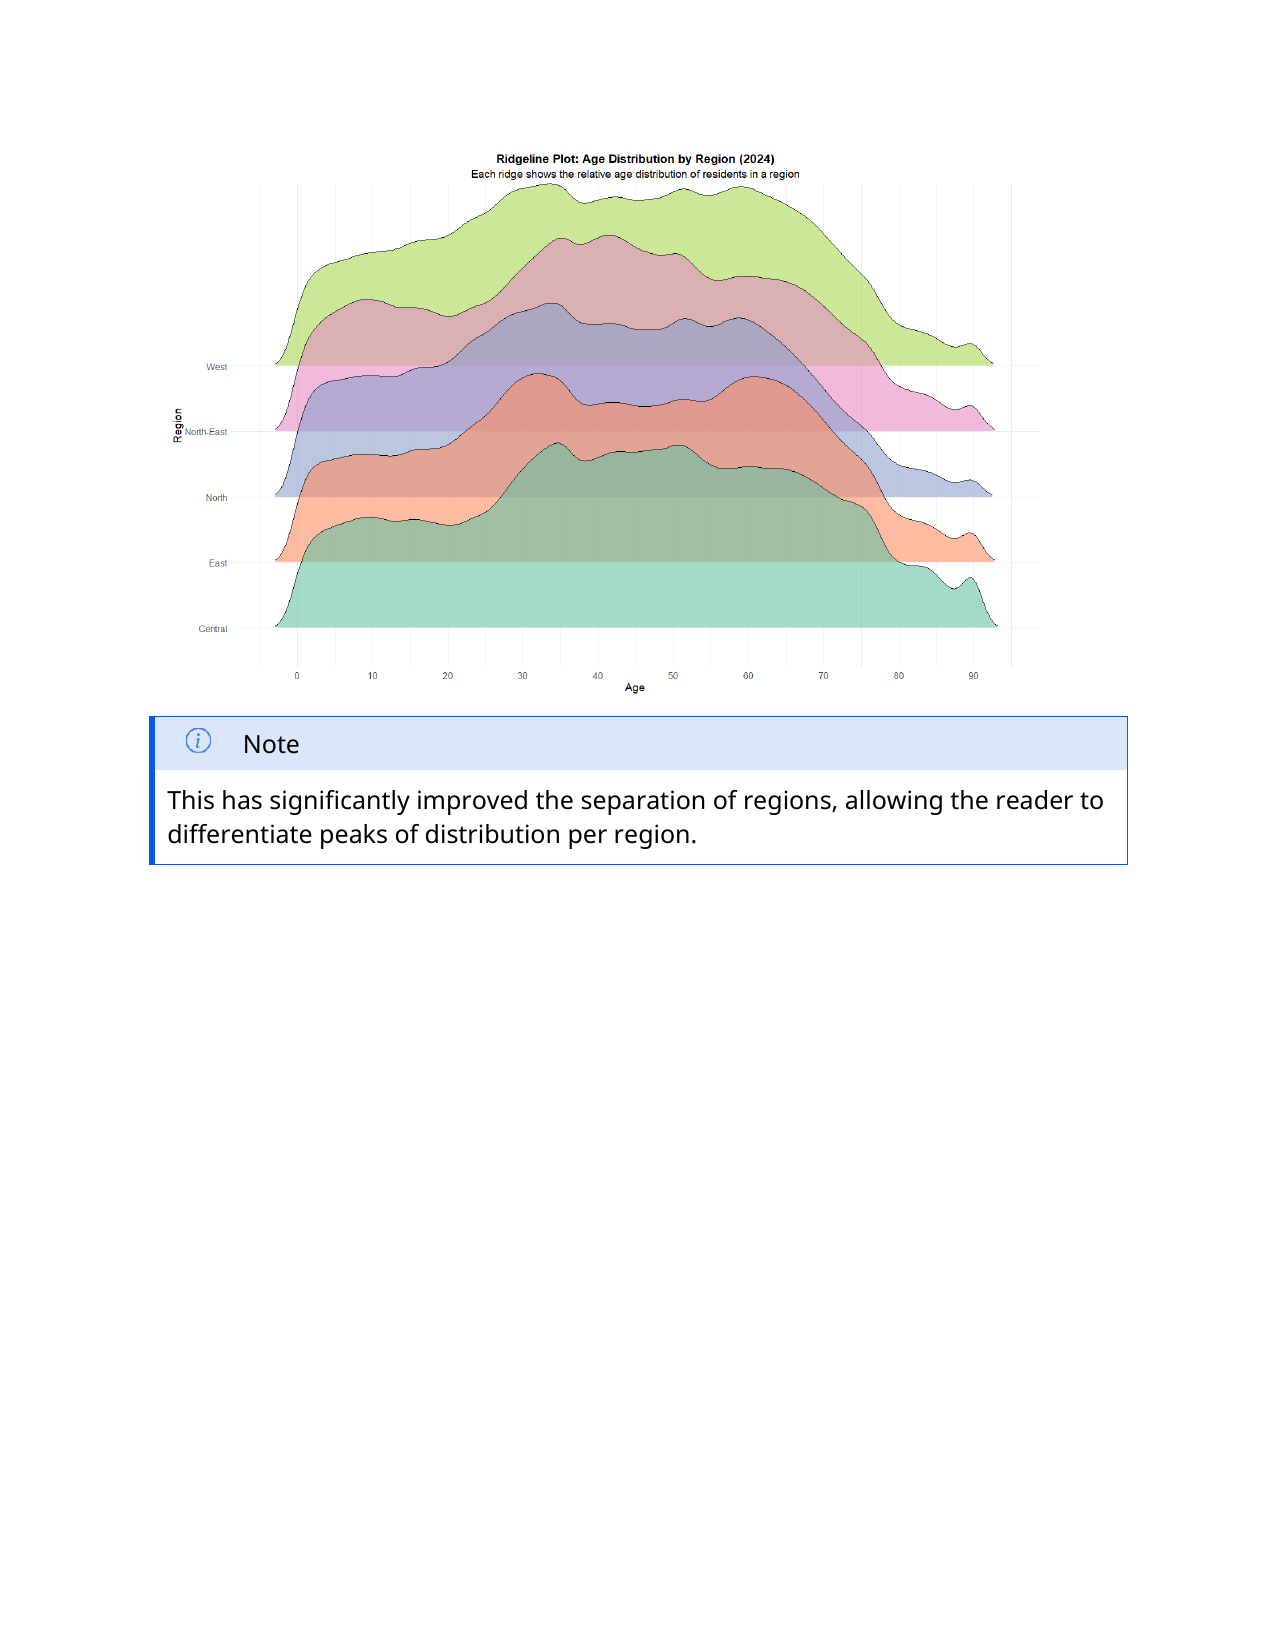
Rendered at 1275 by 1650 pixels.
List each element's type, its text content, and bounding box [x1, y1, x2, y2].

picture [186, 728, 211, 753]
picture [168, 150, 1044, 697]
table_header Note [155, 717, 1127, 770]
table_cell This has significantly improved the separation of regions, allowing the reader to differentiate peaks of distribution per region. [155, 770, 1127, 864]
